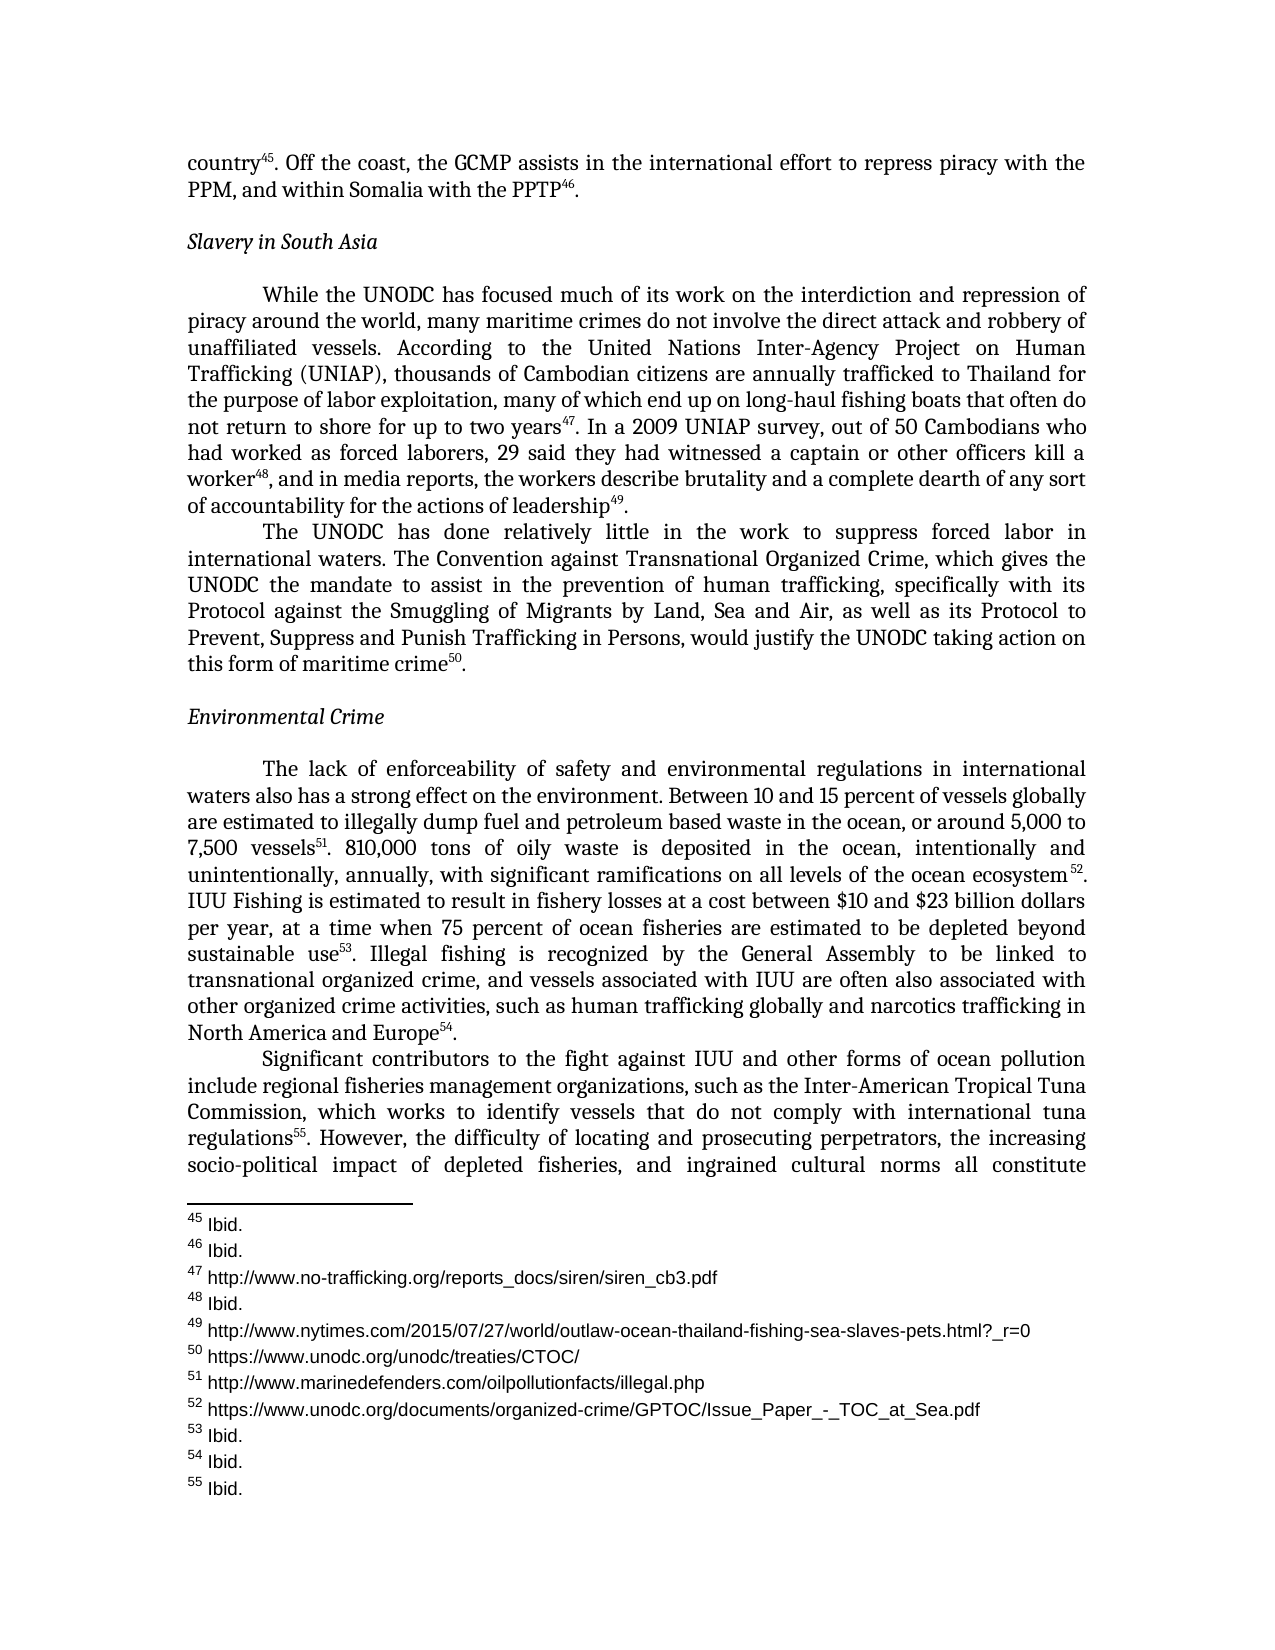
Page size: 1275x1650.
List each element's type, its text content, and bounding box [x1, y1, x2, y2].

text The international community’s success in repressing piracy in East Africa included heavy contributions from resources directed or facilitated by the UNODC. In Somalia, the GCMP has stationed mentors to assist in capacity building and the strengthening of security around the Somali coast. Over 2015, the GCMP trained 40 officers in tactical piracy interdiction operations, 10 officers in engineering and engine maintenance, and 12 officers in radio use in the Somaliland region on Somalia. The GCMP maintains similar programs in other regions of the country. Off the coast, the GCMP assists in the international effort to repress piracy with the PPM, and within Somalia with the PPTP. [187, 150, 1087, 203]
text Slavery in South Asia [187, 229, 1087, 255]
text The UNODC has done relatively little in the work to suppress forced labor in international waters. The Convention against Transnational Organized Crime, which gives the UNODC the mandate to assist in the prevention of human trafficking, specifically with its Protocol against the Smuggling of Migrants by Land, Sea and Air, as well as its Protocol to Prevent, Suppress and Punish Trafficking in Persons, would justify the UNODC taking action on this form of maritime crime. [187, 519, 1087, 677]
text While the UNODC has focused much of its work on the interdiction and repression of piracy around the world, many maritime crimes do not involve the direct attack and robbery of unaffiliated vessels. According to the United Nations Inter-Agency Project on Human Trafficking (UNIAP), thousands of Cambodian citizens are annually trafficked to Thailand for the purpose of labor exploitation, many of which end up on long-haul fishing boats that often do not return to shore for up to two years. In a 2009 UNIAP survey, out of 50 Cambodians who had worked as forced laborers, 29 said they had witnessed a captain or other officers kill a worker, and in media reports, the workers describe brutality and a complete dearth of any sort of accountability for the actions of leadership. [187, 282, 1087, 519]
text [187, 1046, 1087, 1178]
text The lack of enforceability of safety and environmental regulations in international waters also has a strong effect on the environment. Between 10 and 15 percent of vessels globally are estimated to illegally dump fuel and petroleum based waste in the ocean, or around 5,000 to 7,500 vessels. 810,000 tons of oily waste is deposited in the ocean, intentionally and unintentionally, annually, with significant ramifications on all levels of the ocean ecosystem. IUU Fishing is estimated to result in fishery losses at a cost between $10 and $23 billion dollars per year, at a time when 75 percent of ocean fisheries are estimated to be depleted beyond sustainable use. Illegal fishing is recognized by the General Assembly to be linked to transnational organized crime, and vessels associated with IUU are often also associated with other organized crime activities, such as human trafficking globally and narcotics trafficking in North America and Europe. [187, 756, 1087, 1046]
text Environmental Crime [187, 703, 1087, 730]
